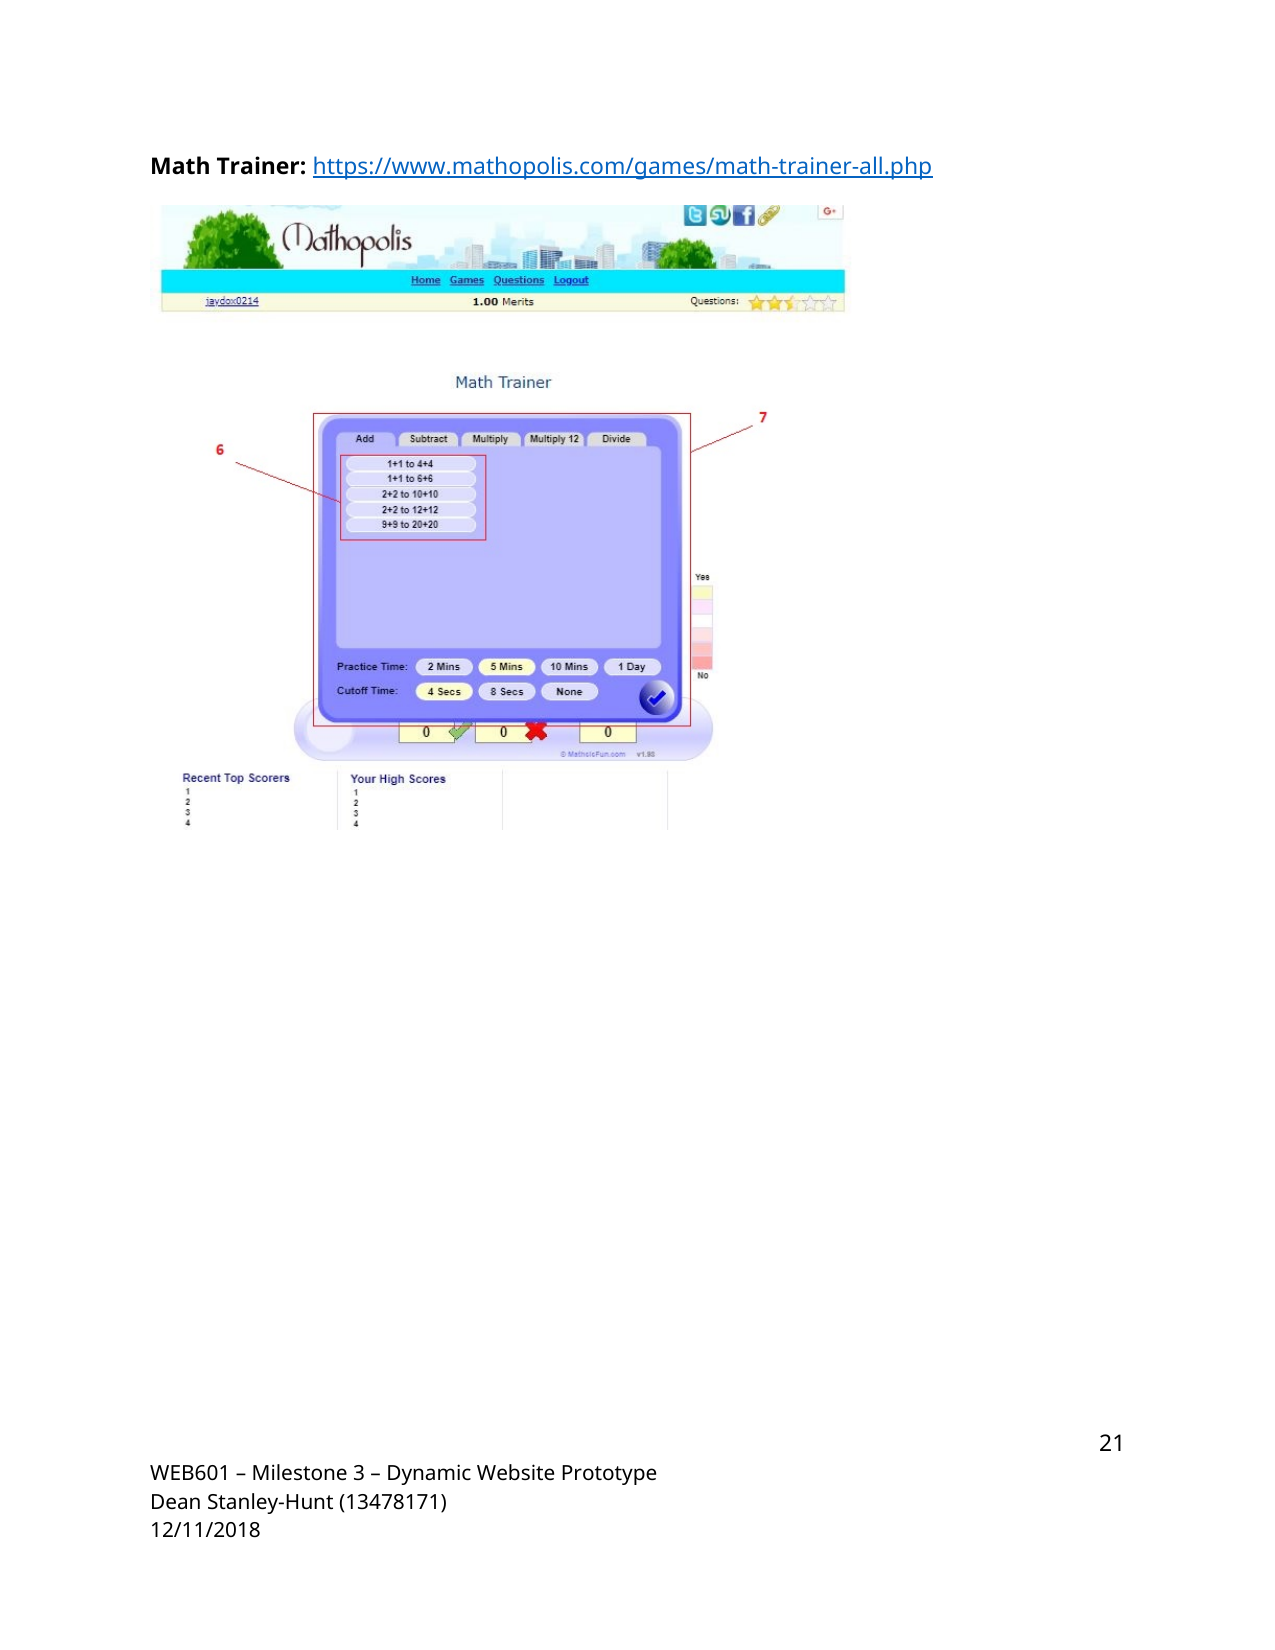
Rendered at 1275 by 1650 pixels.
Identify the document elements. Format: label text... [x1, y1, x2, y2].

text Math Trainer: https://www.mathopolis.com/games/math-trainer-all.php [150, 150, 1125, 181]
picture [150, 205, 852, 830]
